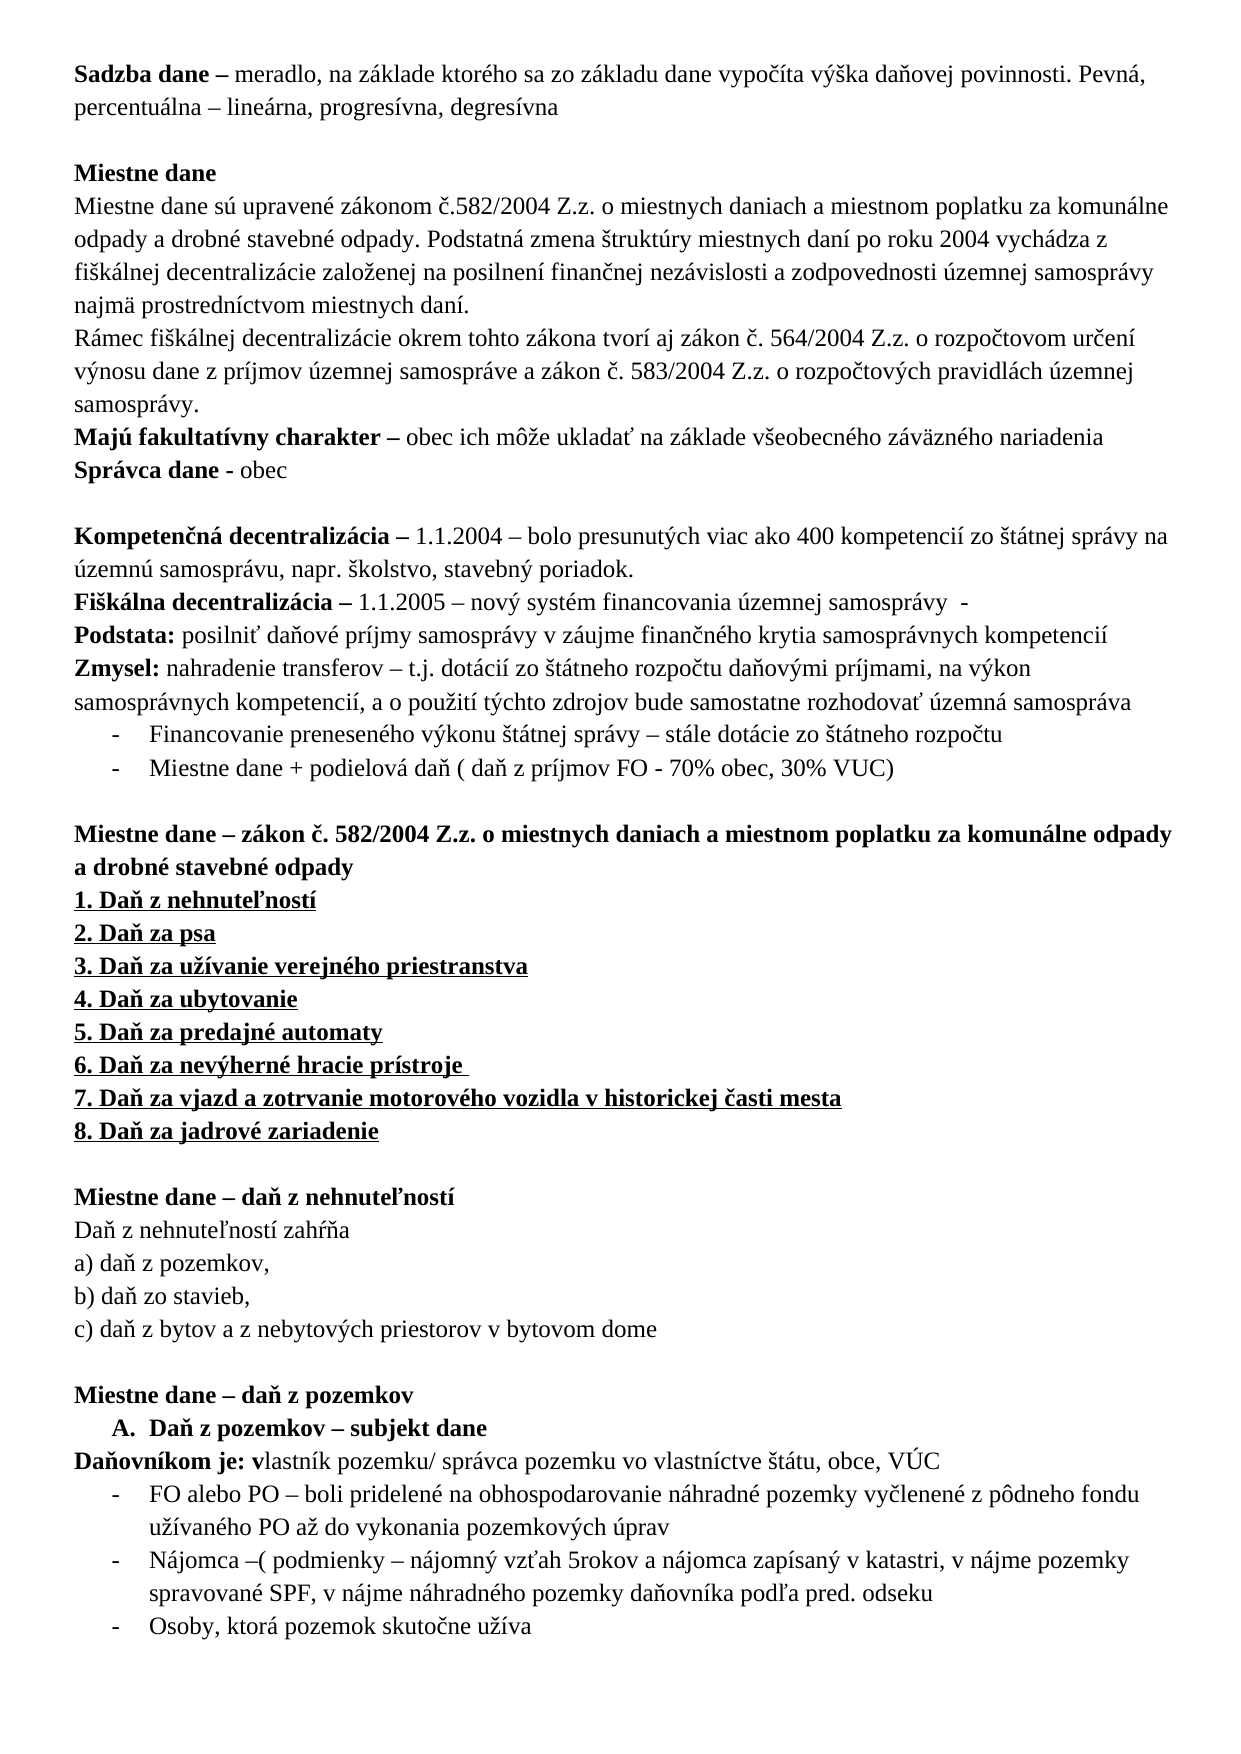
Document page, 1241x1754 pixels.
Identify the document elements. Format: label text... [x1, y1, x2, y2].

text Miestne dane sú upravené zákonom č.582/2004 Z.z. o miestnych daniach a miestnom poplatku za komunálne odpady a drobné stavebné odpady. Podstatná zmena štruktúry miestnych daní po roku 2004 vychádza z fiškálnej decentralizácie založenej na posilnení finančnej nezávislosti a zodpovednosti územnej samosprávy najmä prostredníctvom miestnych daní. [74, 191, 1181, 319]
text a) daň z pozemkov, [74, 1248, 1181, 1277]
text Zmysel: nahradenie transferov – t.j. dotácií zo štátneho rozpočtu daňovými príjmami, na výkon samosprávnych kompetencií, a o použití týchto zdrojov bude samostatne rozhodovať územná samospráva [74, 653, 1181, 715]
text Rámec fiškálnej decentralizácie okrem tohto zákona tvorí aj zákon č. 564/2004 Z.z. o rozpočtovom určení výnosu dane z príjmov územnej samospráve a zákon č. 583/2004 Z.z. o rozpočtových pravidlách územnej samosprávy. [74, 323, 1181, 418]
text b) daň zo stavieb, [74, 1281, 1181, 1310]
text Daň z nehnuteľností zahŕňa [74, 1215, 1181, 1244]
text Podstata: posilniť daňové príjmy samosprávy v záujme finančného krytia samosprávnych kompetencií [74, 621, 1181, 649]
text 2. Daň za psa [74, 918, 1181, 946]
text Miestne dane [74, 158, 1181, 187]
text Správca dane - obec [74, 455, 1181, 484]
text 3. Daň za užívanie verejného priestranstva [74, 951, 1181, 979]
list Financovanie preneseného výkonu štátnej správy – stále dotácie zo štátneho rozpočtu [111, 719, 1181, 748]
text Daňovníkom je: vlastník pozemku/ správca pozemku vo vlastníctve štátu, obce, VÚC [74, 1446, 1181, 1475]
list Nájomca –( podmienky – nájomný vzťah 5rokov a nájomca zapísaný v katastri, v nájme pozemky spravované SPF, v nájme náhradného pozemky daňovníka podľa pred. odseku [111, 1545, 1181, 1607]
list Osoby, ktorá pozemok skutočne užíva [111, 1611, 1181, 1640]
text 8. Daň za jadrové zariadenie [74, 1116, 1181, 1144]
text Fiškálna decentralizácia – 1.1.2005 – nový systém financovania územnej samosprávy - [74, 587, 1181, 616]
text c) daň z bytov a z nebytových priestorov v bytovom dome [74, 1314, 1181, 1343]
text 5. Daň za predajné automaty [74, 1017, 1181, 1046]
text 4. Daň za ubytovanie [74, 984, 1181, 1012]
text Miestne dane – daň z nehnuteľností [74, 1182, 1181, 1211]
text Sadzba dane – meradlo, na základe ktorého sa zo základu dane vypočíta výška daňovej povinnosti. Pevná, percentuálna – lineárna, progresívna, degresívna [74, 59, 1181, 121]
text Kompetenčná decentralizácia – 1.1.2004 – bolo presunutých viac ako 400 kompetencií zo štátnej správy na územnú samosprávu, napr. školstvo, stavebný poriadok. [74, 521, 1181, 583]
text Miestne dane – zákon č. 582/2004 Z.z. o miestnych daniach a miestnom poplatku za komunálne odpady a drobné stavebné odpady [74, 819, 1181, 880]
text Miestne dane – daň z pozemkov [74, 1380, 1181, 1409]
list Daň z pozemkov – subjekt dane [111, 1413, 1181, 1442]
text 6. Daň za nevýherné hracie prístroje [74, 1050, 1181, 1078]
text 1. Daň z nehnuteľností [74, 885, 1181, 913]
text Majú fakultatívny charakter – obec ich môže ukladať na základe všeobecného záväzného nariadenia [74, 422, 1181, 451]
list Miestne dane + podielová daň ( daň z príjmov FO - 70% obec, 30% VUC) [111, 753, 1181, 781]
list FO alebo PO – boli pridelené na obhospodarovanie náhradné pozemky vyčlenené z pôdneho fondu užívaného PO až do vykonania pozemkových úprav [111, 1479, 1181, 1541]
text 7. Daň za vjazd a zotrvanie motorového vozidla v historickej časti mesta [74, 1083, 1181, 1112]
